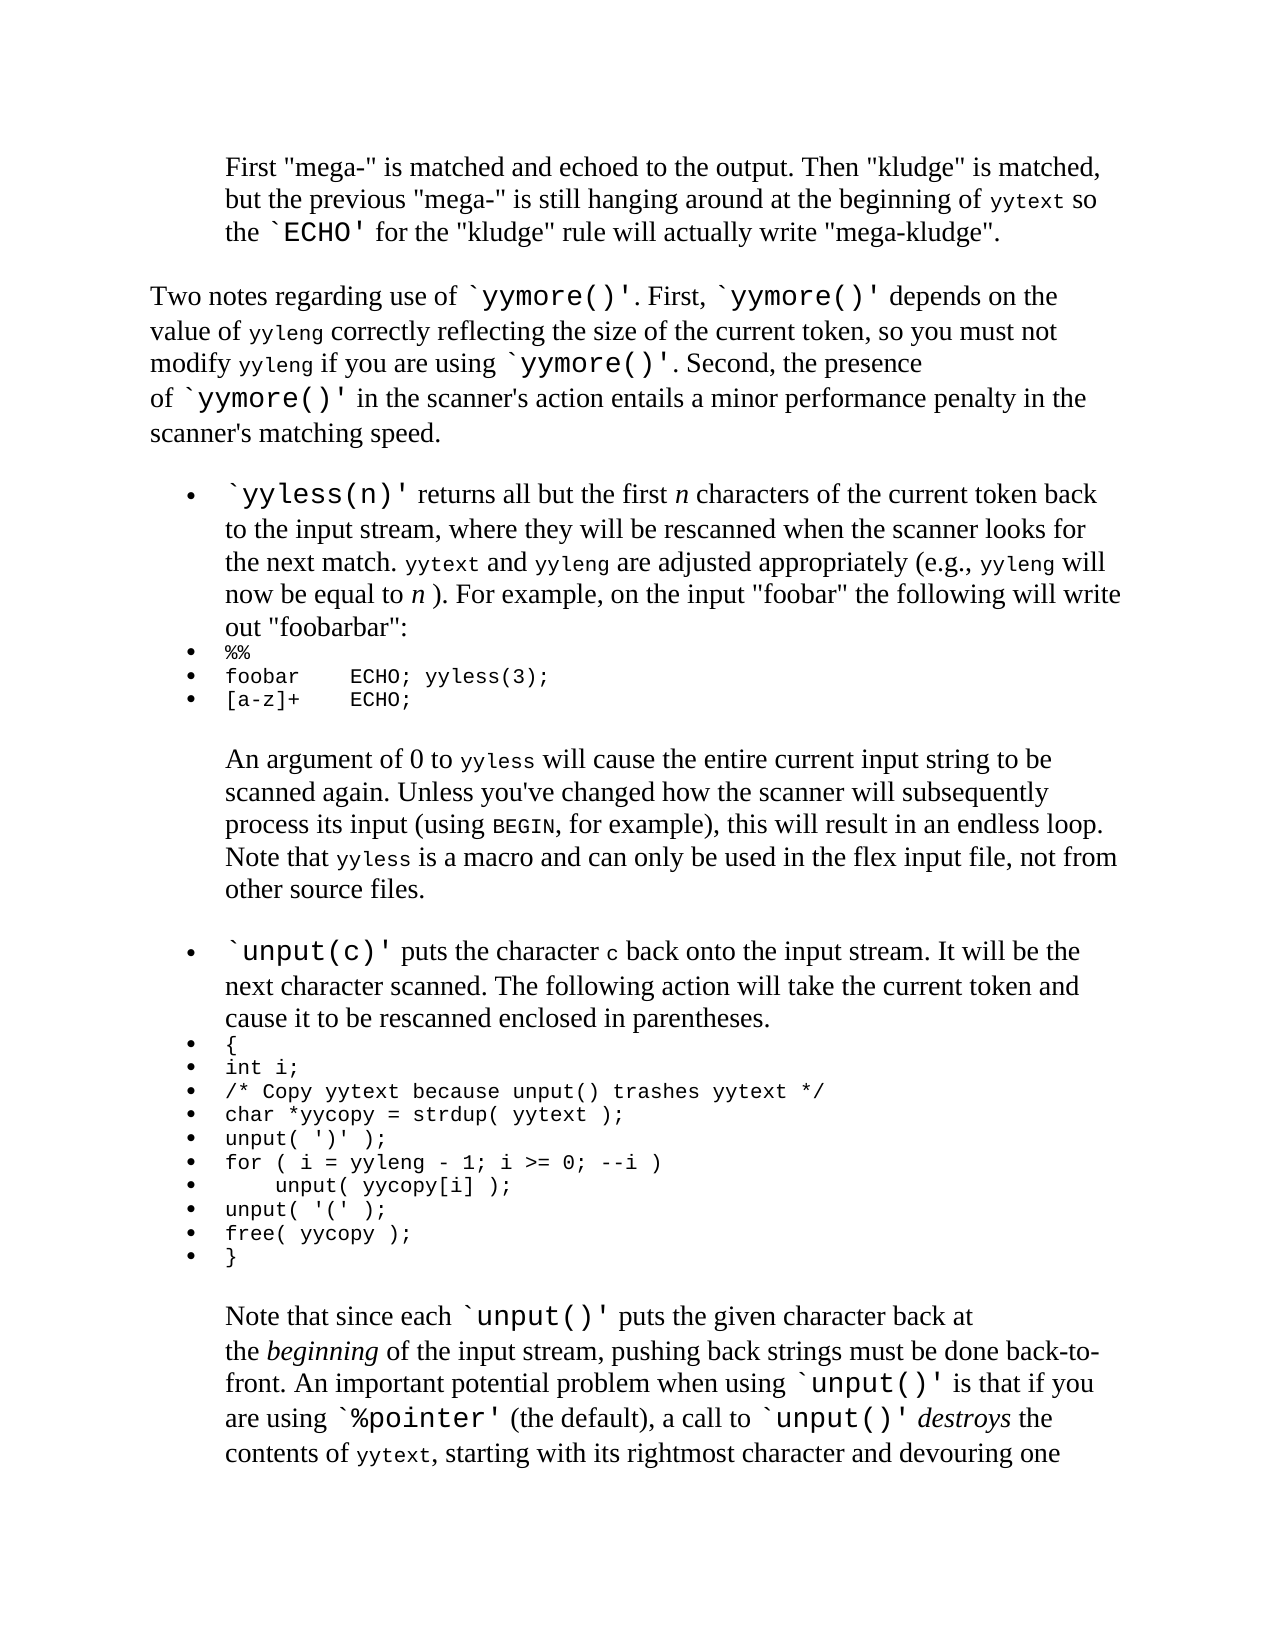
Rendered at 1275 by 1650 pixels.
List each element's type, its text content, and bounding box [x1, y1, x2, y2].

list } [187, 1246, 1125, 1270]
text Two notes regarding use of `yymore()'. First, `yymore()' depends on the value of yyleng correctly reflecting the size of the current token, so you must not modify yyleng if you are using `yymore()'. Second, the presence of `yymore()' in the scanner's action entails a minor performance penalty in the scanner's matching speed. [150, 279, 1125, 448]
list unput( yycopy[i] ); [187, 1175, 1125, 1199]
text First "mega-" is matched and echoed to the output. Then "kludge" is matched, but the previous "mega-" is still hanging around at the beginning of yytext so the `ECHO' for the "kludge" rule will actually write "mega-kludge". [225, 150, 1125, 250]
list char *yycopy = strdup( yytext ); [187, 1104, 1125, 1128]
list unput( '(' ); [187, 1199, 1125, 1223]
text An argument of 0 to yyless will cause the entire current input string to be scanned again. Unless you've changed how the scanner will subsequently process its input (using BEGIN, for example), this will result in an endless loop. Note that yyless is a macro and can only be used in the flex input file, not from other source files. [225, 742, 1125, 905]
list int i; [187, 1057, 1125, 1081]
list unput( ')' ); [187, 1128, 1125, 1152]
list [a-z]+ ECHO; [187, 689, 1125, 713]
list free( yycopy ); [187, 1223, 1125, 1246]
list %% [187, 642, 1125, 666]
list { [187, 1033, 1125, 1057]
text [225, 1299, 1125, 1468]
list `unput(c)' puts the character c back onto the input stream. It will be the next character scanned. The following action will take the current token and cause it to be rescanned enclosed in parentheses. [187, 934, 1125, 1033]
list foobar ECHO; yyless(3); [187, 666, 1125, 689]
list for ( i = yyleng - 1; i >= 0; --i ) [187, 1152, 1125, 1175]
list `yyless(n)' returns all but the first n characters of the current token back to the input stream, where they will be rescanned when the scanner looks for the next match. yytext and yyleng are adjusted appropriately (e.g., yyleng will now be equal to n ). For example, on the input "foobar" the following will write out "foobarbar": [187, 477, 1125, 642]
list /* Copy yytext because unput() trashes yytext */ [187, 1081, 1125, 1104]
